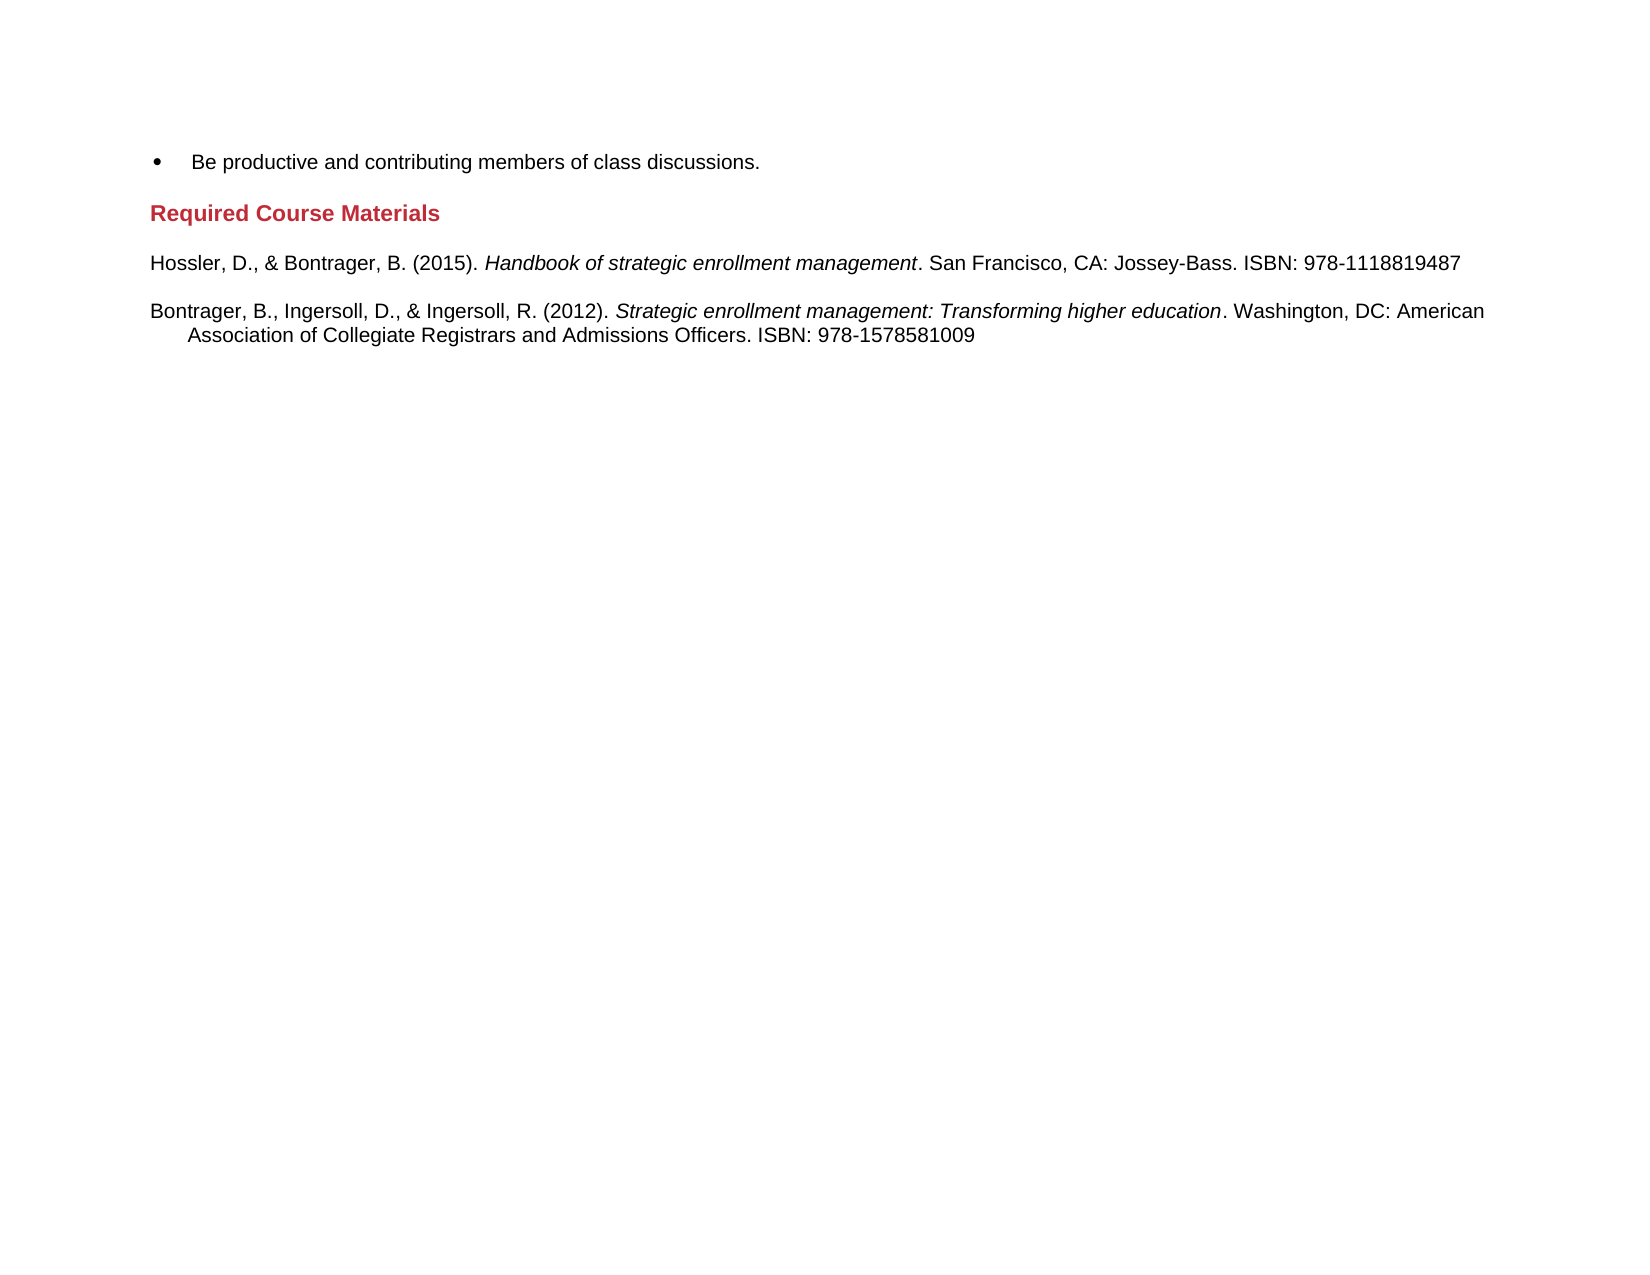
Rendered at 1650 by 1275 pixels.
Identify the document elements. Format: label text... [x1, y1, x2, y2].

text Bontrager, B., Ingersoll, D., & Ingersoll, R. (2012). Strategic enrollment management: Transforming higher education. Washington, DC: American Association of Collegiate Registrars and Admissions Officers. ISBN: 978-1578581009 [150, 299, 1500, 347]
text Be productive and contributing members of class discussions. [154, 150, 1500, 174]
text Hossler, D., & Bontrager, B. (2015). Handbook of strategic enrollment management. San Francisco, CA: Jossey-Bass. ISBN: 978-1118819487 [150, 251, 1500, 275]
subtitle Required Course Materials [150, 200, 1500, 227]
